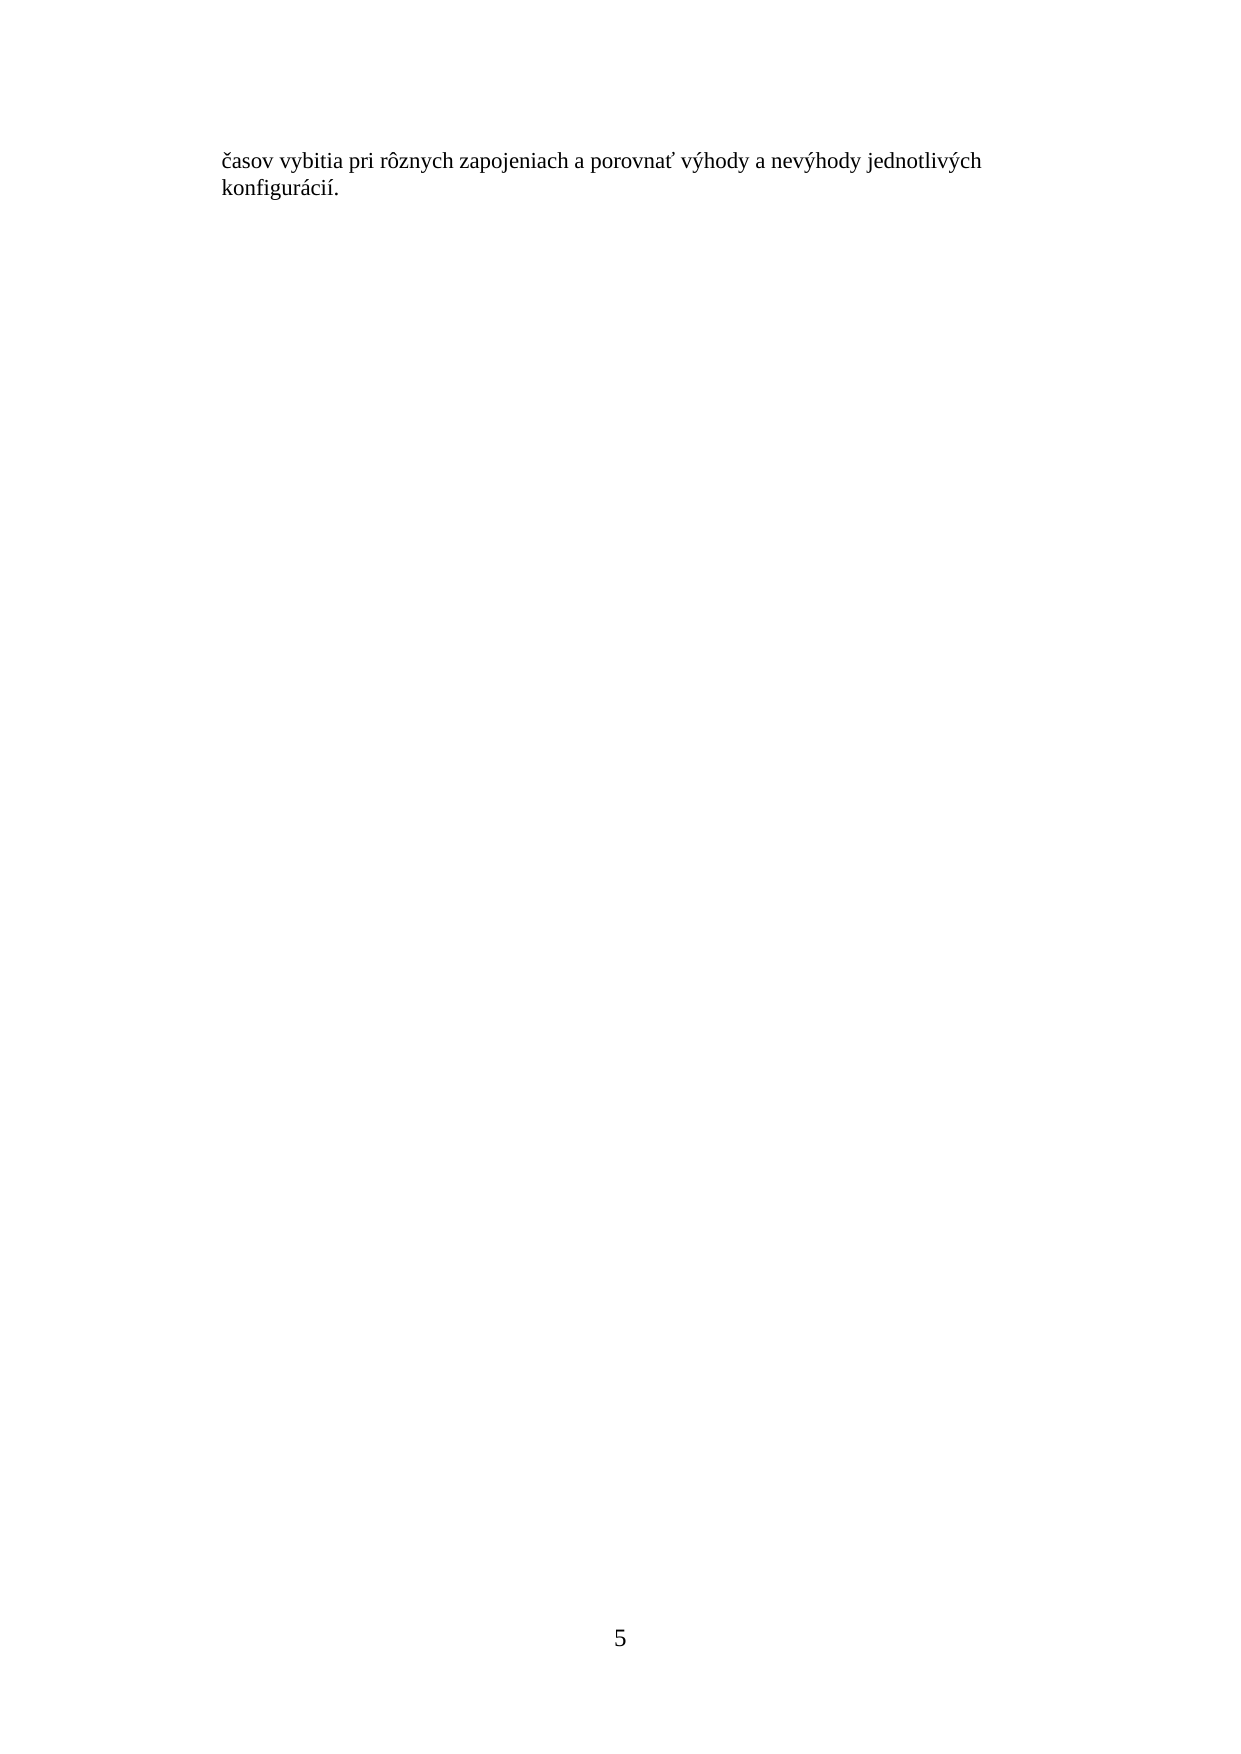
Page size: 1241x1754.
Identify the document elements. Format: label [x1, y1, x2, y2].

text [221, 148, 1093, 200]
